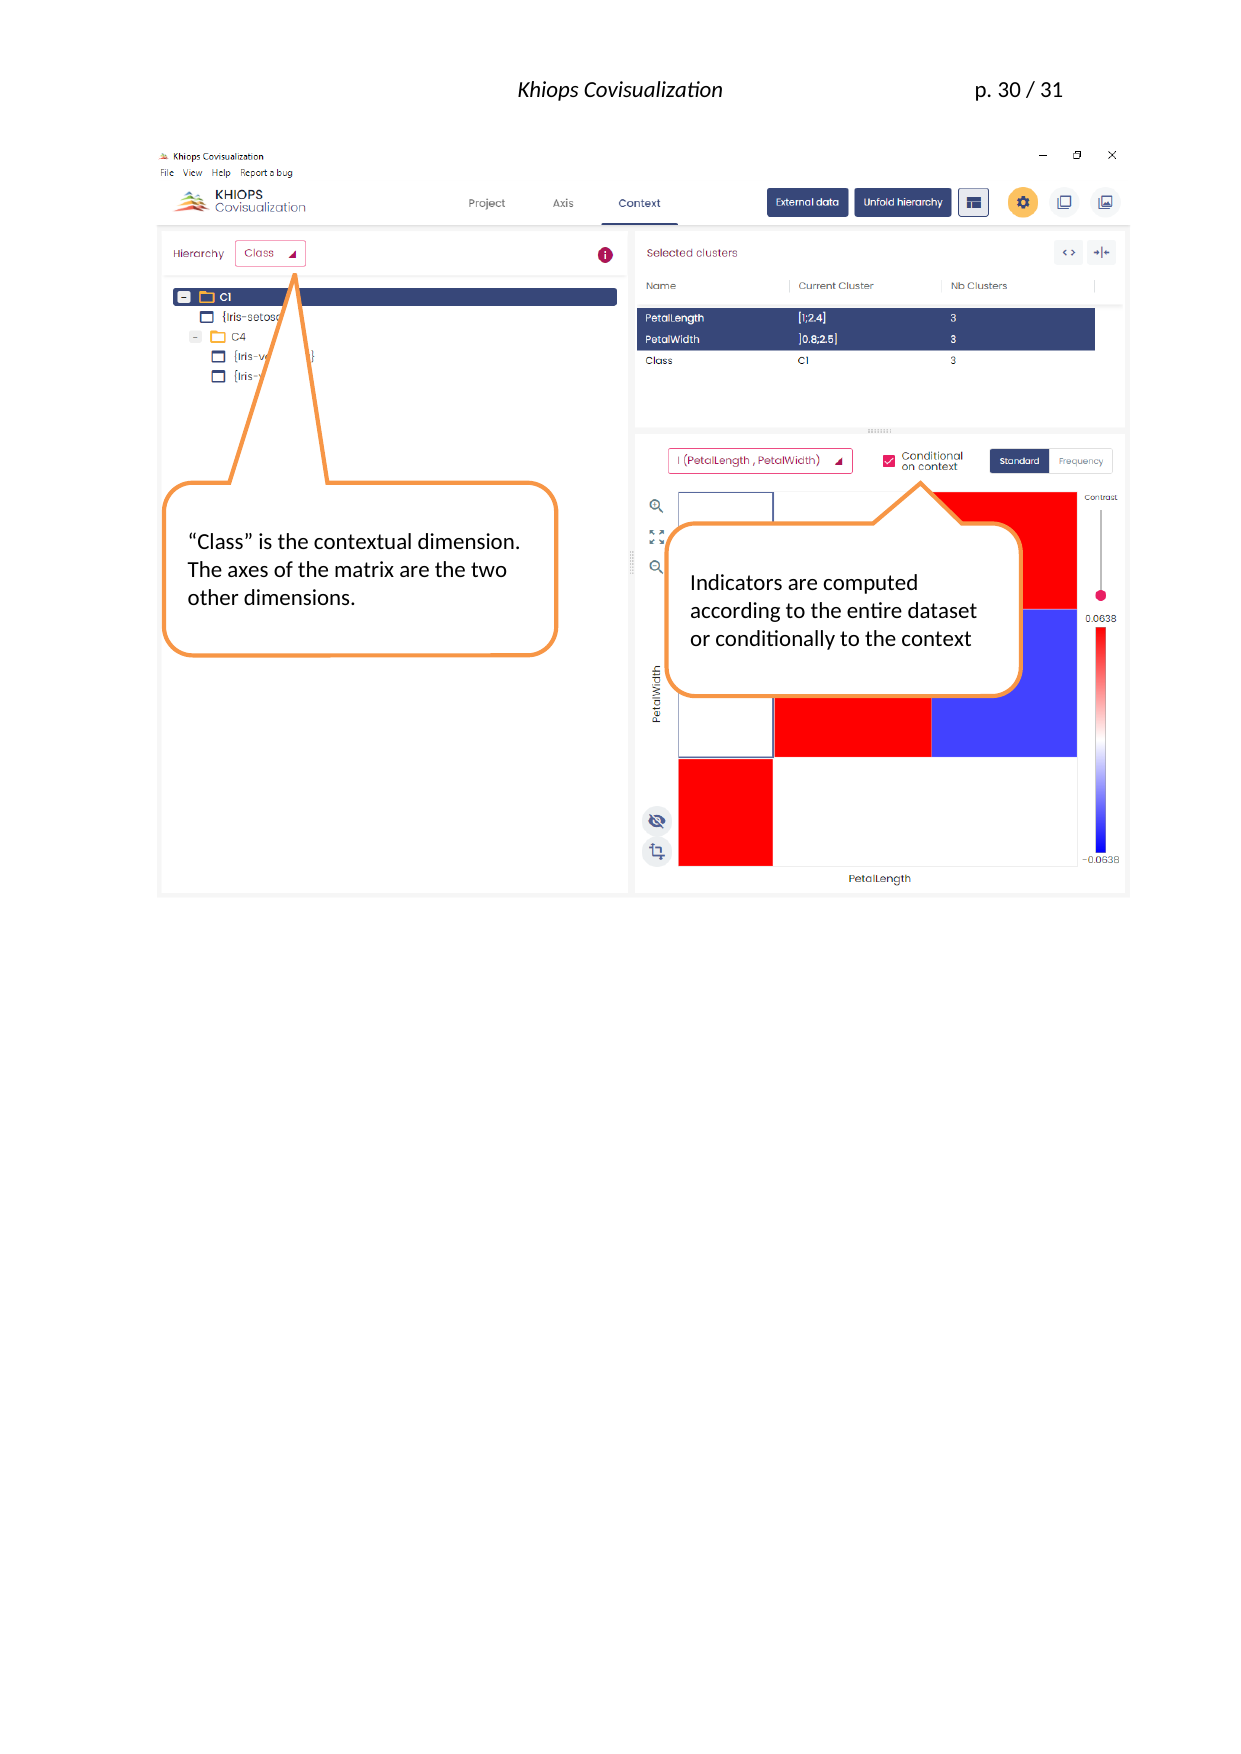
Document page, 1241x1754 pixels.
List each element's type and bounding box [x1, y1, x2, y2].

picture [155, 147, 1131, 898]
